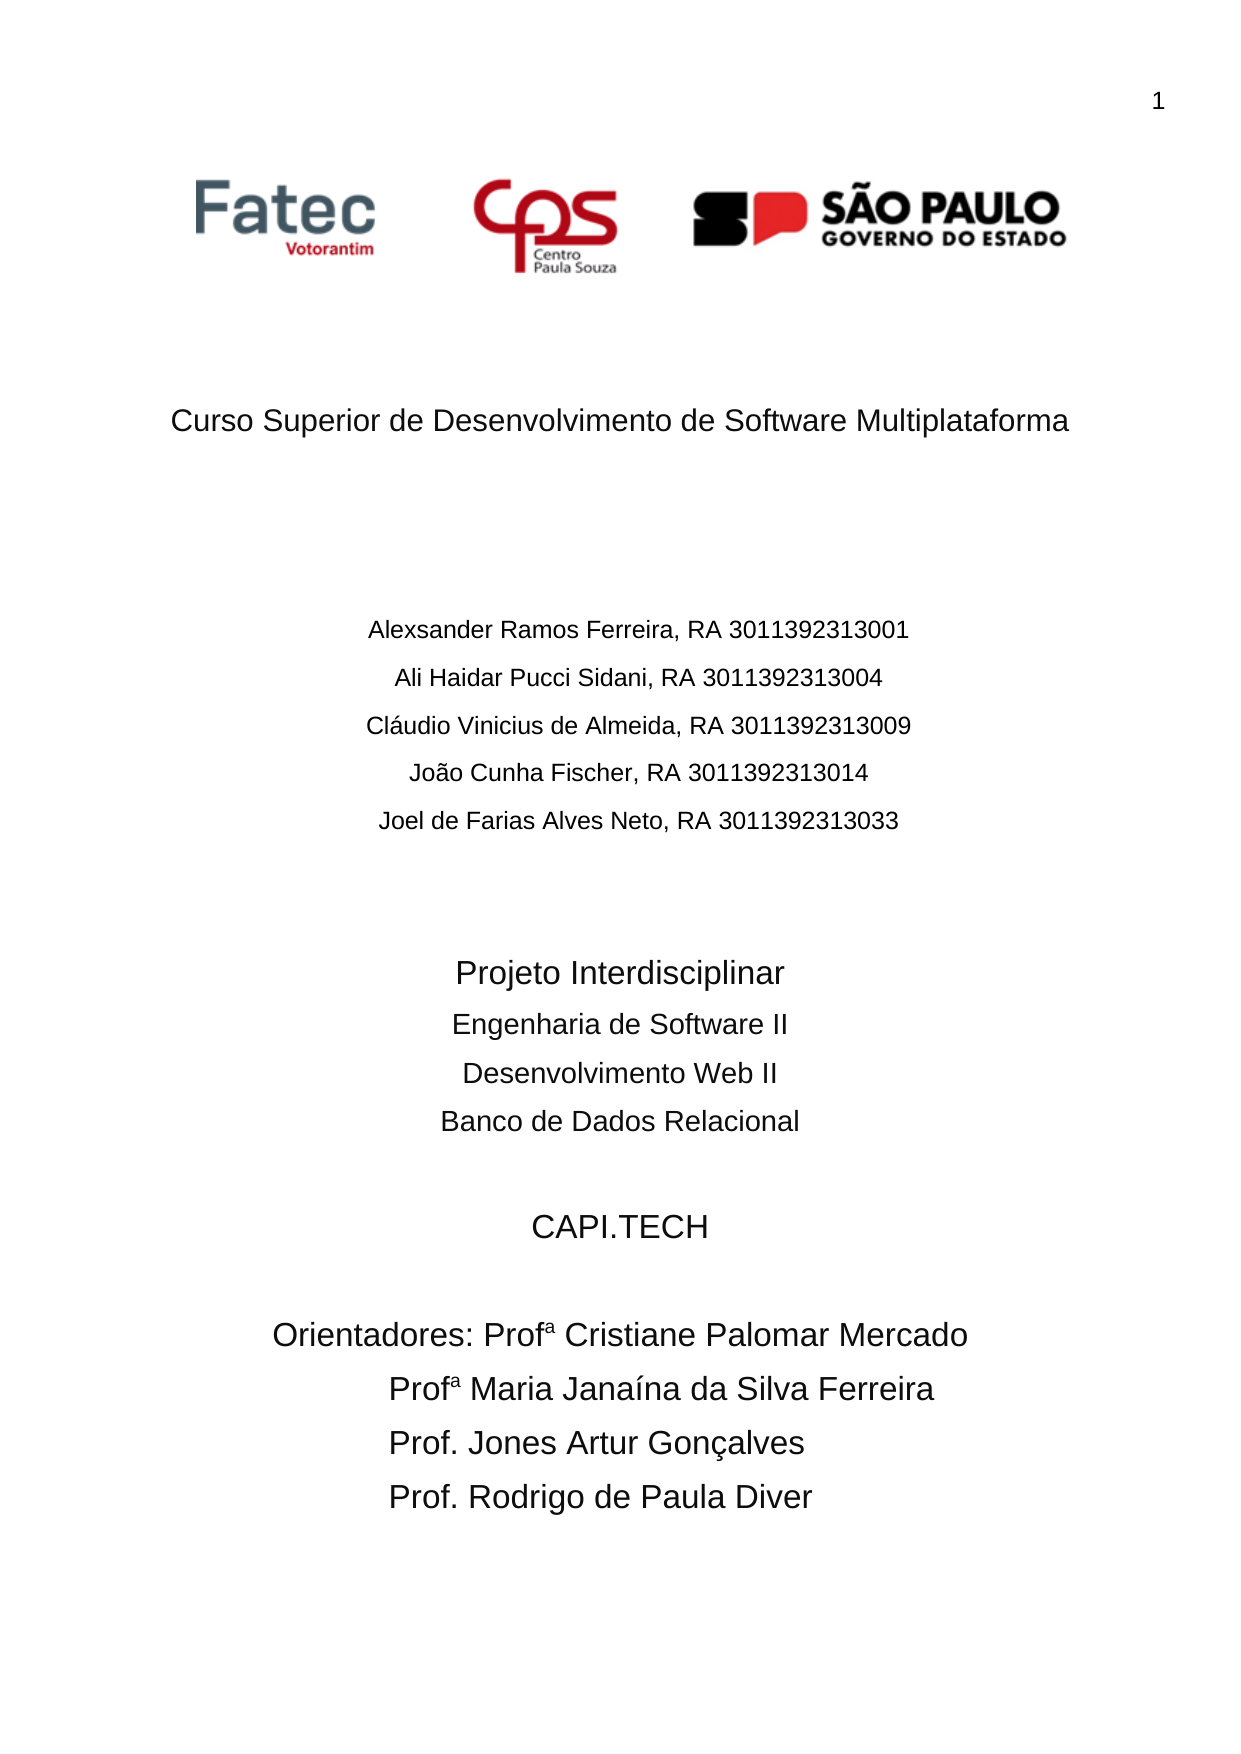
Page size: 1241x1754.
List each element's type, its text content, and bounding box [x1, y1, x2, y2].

text Alexsander Ramos Ferreira, RA 3011392313001 [75, 615, 1165, 644]
text Engenharia de Software II [75, 1007, 1165, 1041]
text Profa Maria Janaína da Silva Ferreira [296, 1369, 1165, 1407]
text Joel de Farias Alves Neto, RA 3011392313033 [75, 806, 1165, 835]
text Cláudio Vinicius de Almeida, RA 3011392313009 [75, 711, 1165, 739]
text João Cunha Fischer, RA 3011392313014 [75, 758, 1165, 787]
text Orientadores: Profa Cristiane Palomar Mercado [75, 1315, 1165, 1353]
text Prof. Jones Artur Gonçalves [296, 1423, 1165, 1461]
text Projeto Interdisciplinar [75, 953, 1165, 992]
text Banco de Dados Relacional [75, 1104, 1165, 1138]
picture [196, 173, 1082, 276]
text Prof. Rodrigo de Paula Diver [296, 1477, 1165, 1515]
text Desenvolvimento Web II [75, 1056, 1165, 1089]
text CAPI.TECH [75, 1207, 1165, 1246]
text Ali Haidar Pucci Sidani, RA 3011392313004 [75, 663, 1165, 692]
text Curso Superior de Desenvolvimento de Software Multiplataforma [75, 402, 1165, 438]
